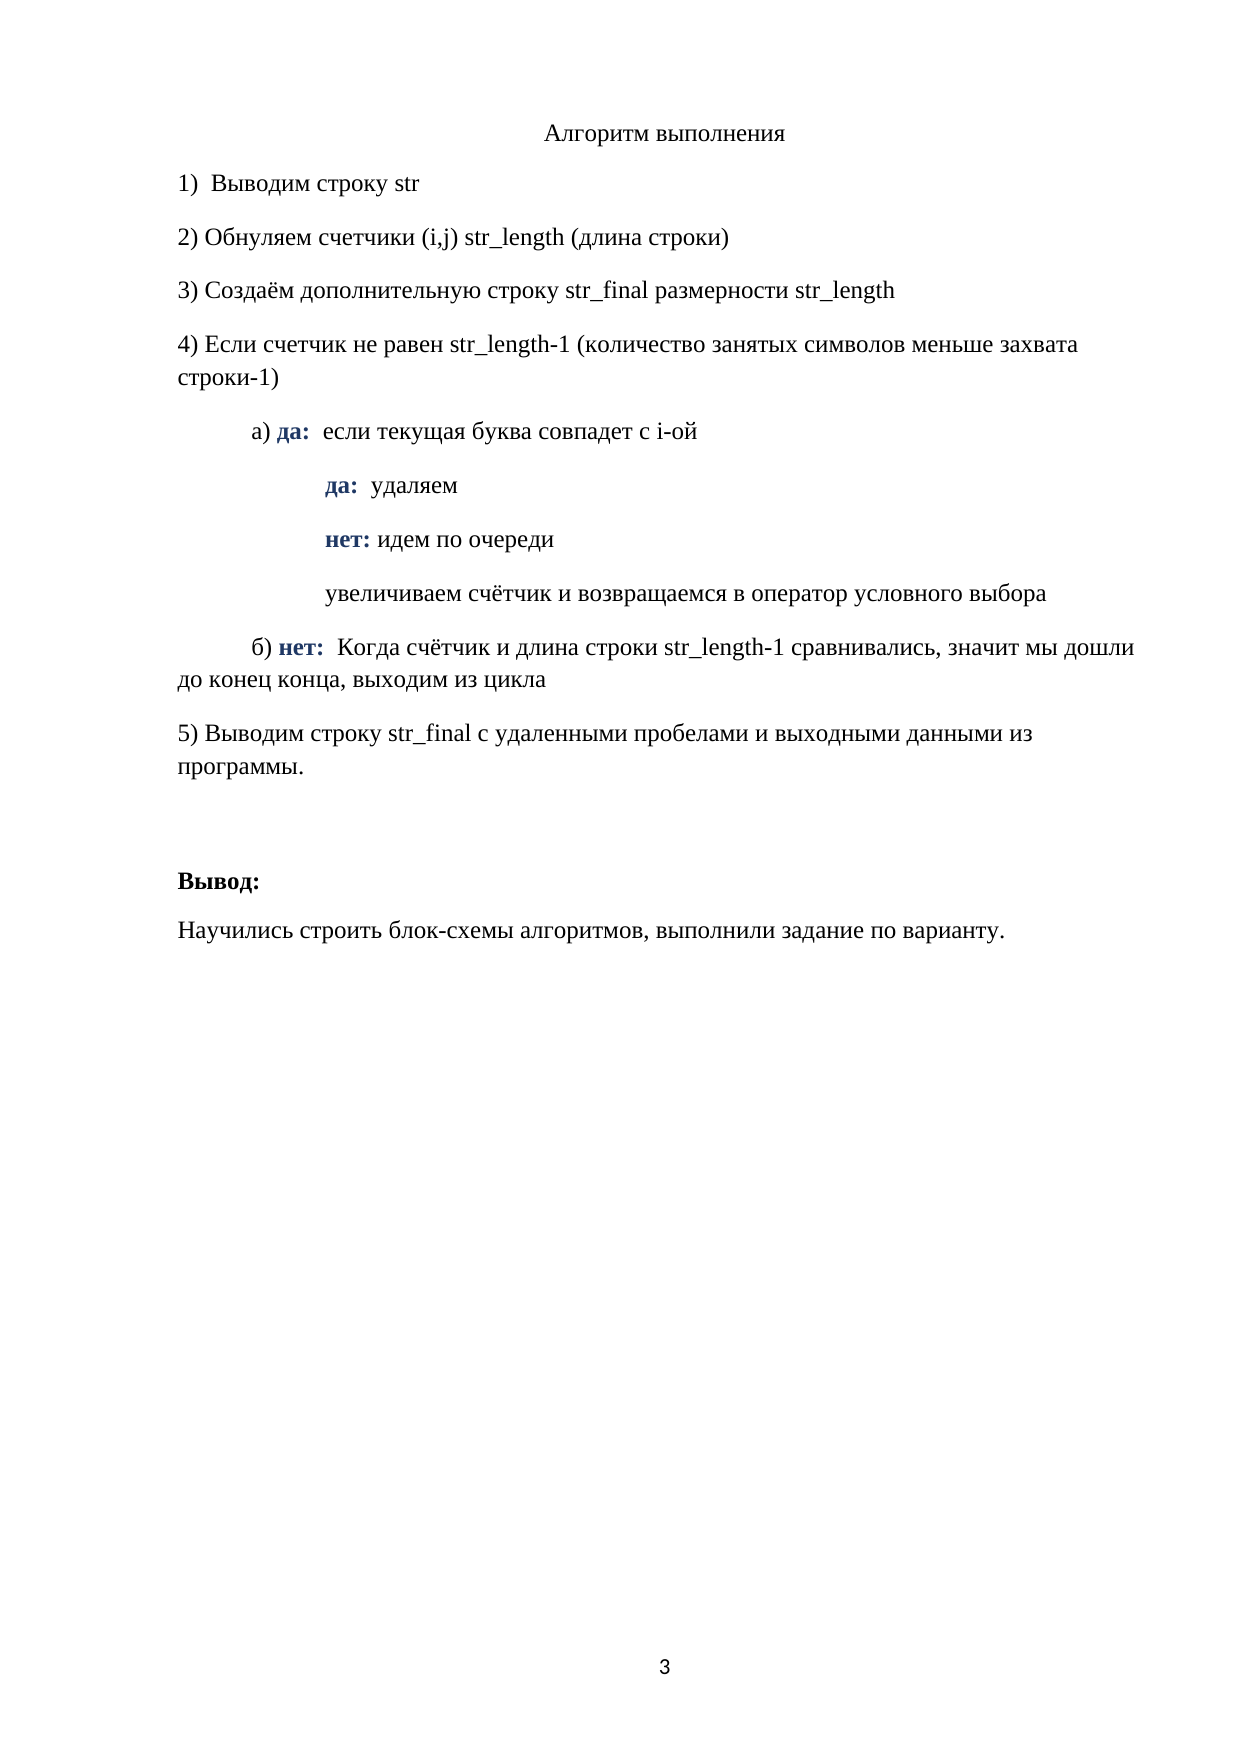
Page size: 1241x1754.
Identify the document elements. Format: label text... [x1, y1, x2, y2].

text Алгоритм выполнения [177, 118, 1152, 147]
text 3) Создаём дополнительную строку str_final размерности str_length [177, 275, 1152, 304]
text Вывод: [177, 866, 1152, 894]
text б) нет: Когда счётчик и длина строки str_length-1 сравнивались, значит мы дошли до конец конца, выходим из цикла [177, 632, 1152, 693]
text а) да: если текущая буква совпадет с i-ой [177, 416, 1152, 445]
text увеличиваем счётчик и возвращаемся в оператор условного выбора [177, 578, 1152, 606]
text Научились строить блок-схемы алгоритмов, выполнили задание по варианту. [177, 915, 1152, 944]
text 1) Выводим строку str [177, 168, 1152, 196]
text 5) Выводим строку str_final с удаленными пробелами и выходными данными из программы. [177, 718, 1152, 780]
text нет: идем по очереди [177, 524, 1152, 553]
text да: удаляем [177, 470, 1152, 499]
text 4) Если счетчик не равен str_length-1 (количество занятых символов меньше захвата строки-1) [177, 329, 1152, 391]
text 2) Обнуляем счетчики (i,j) str_length (длина строки) [177, 222, 1152, 250]
